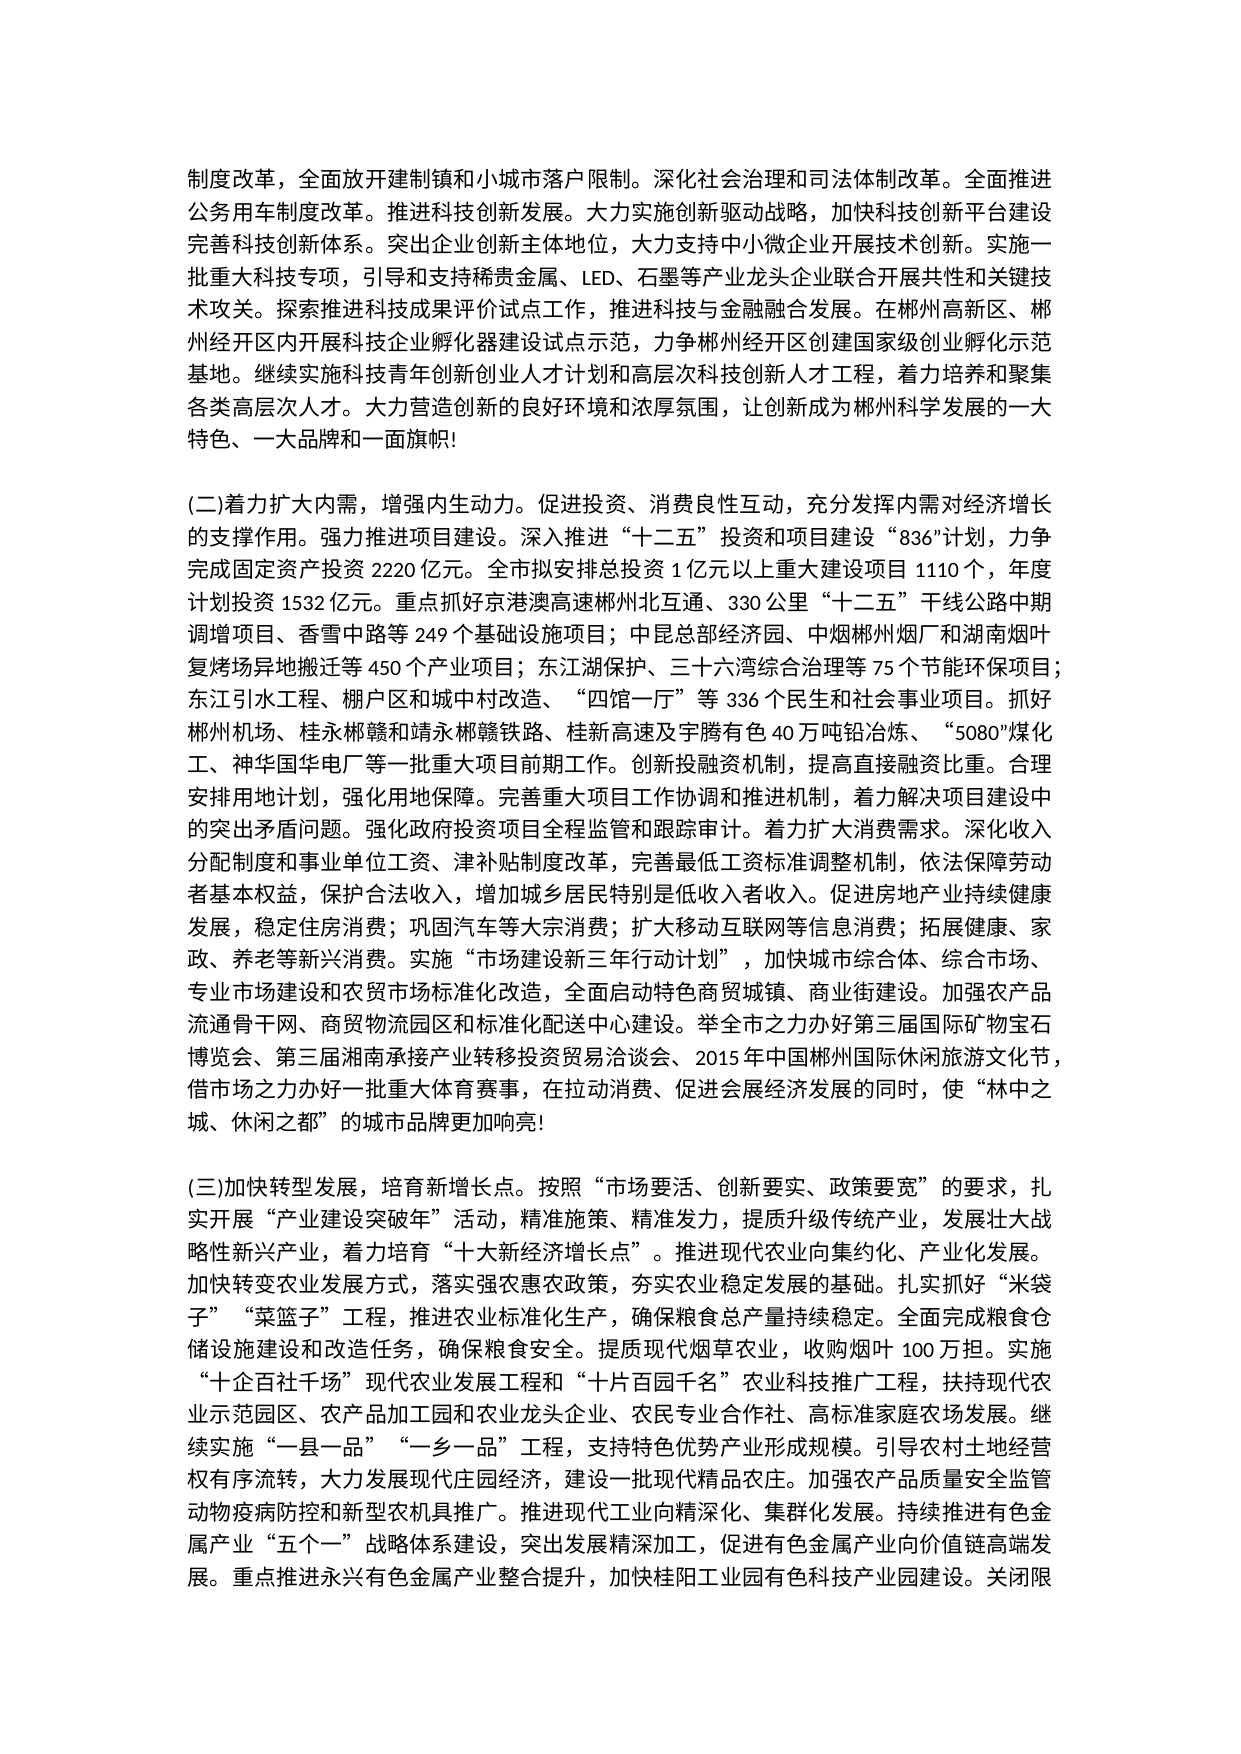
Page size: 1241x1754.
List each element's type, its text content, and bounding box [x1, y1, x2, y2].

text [187, 1169, 1053, 1592]
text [187, 162, 1053, 454]
text (二)着力扩大内需，增强内生动力。促进投资、消费良性互动，充分发挥内需对经济增长的支撑作用。强力推进项目建设。深入推进“十二五”投资和项目建设“836”计划，力争完成固定资产投资2220亿元。全市拟安排总投资1亿元以上重大建设项目1110个，年度计划投资1532亿元。重点抓好京港澳高速郴州北互通、330公里“十二五”干线公路中期调增项目、香雪中路等249个基础设施项目；中昆总部经济园、中烟郴州烟厂和湖南烟叶复烤场异地搬迁等450个产业项目；东江湖保护、三十六湾综合治理等75个节能环保项目；东江引水工程、棚户区和城中村改造、“四馆一厅”等336个民生和社会事业项目。抓好郴州机场、桂永郴赣和靖永郴赣铁路、桂新高速及宇腾有色40万吨铅冶炼、“5080”煤化工、神华国华电厂等一批重大项目前期工作。创新投融资机制，提高直接融资比重。合理安排用地计划，强化用地保障。完善重大项目工作协调和推进机制，着力解决项目建设中的突出矛盾问题。强化政府投资项目全程监管和跟踪审计。着力扩大消费需求。深化收入分配制度和事业单位工资、津补贴制度改革，完善最低工资标准调整机制，依法保障劳动者基本权益，保护合法收入，增加城乡居民特别是低收入者收入。促进房地产业持续健康发展，稳定住房消费；巩固汽车等大宗消费；扩大移动互联网等信息消费；拓展健康、家政、养老等新兴消费。实施“市场建设新三年行动计划”，加快城市综合体、综合市场、专业市场建设和农贸市场标准化改造，全面启动特色商贸城镇、商业街建设。加强农产品流通骨干网、商贸物流园区和标准化配送中心建设。举全市之力办好第三届国际矿物宝石博览会、第三届湘南承接产业转移投资贸易洽谈会、2015年中国郴州国际休闲旅游文化节，借市场之力办好一批重大体育赛事，在拉动消费、促进会展经济发展的同时，使“林中之城、休闲之都”的城市品牌更加响亮! [187, 487, 1053, 1137]
